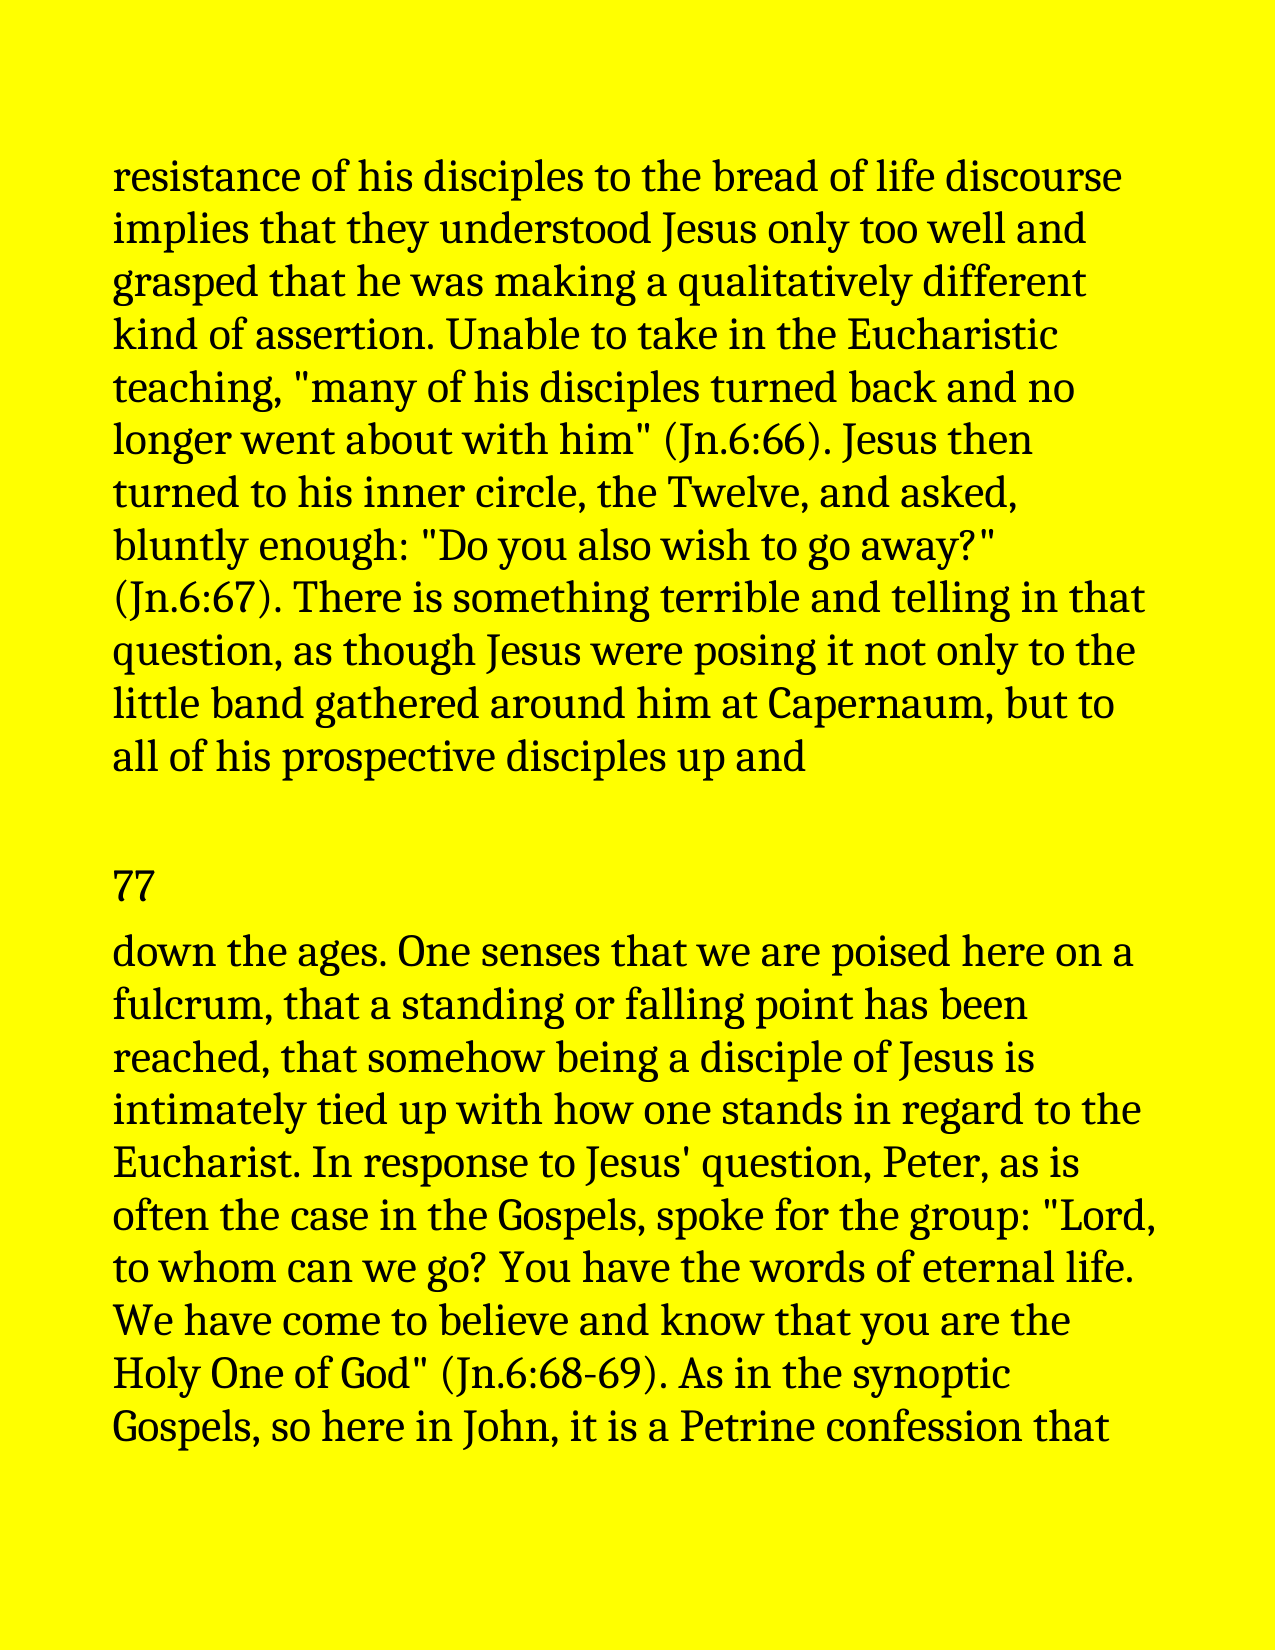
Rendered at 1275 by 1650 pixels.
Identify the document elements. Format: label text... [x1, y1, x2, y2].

text 77 [112, 860, 1162, 913]
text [112, 925, 1162, 1452]
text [112, 150, 1162, 782]
